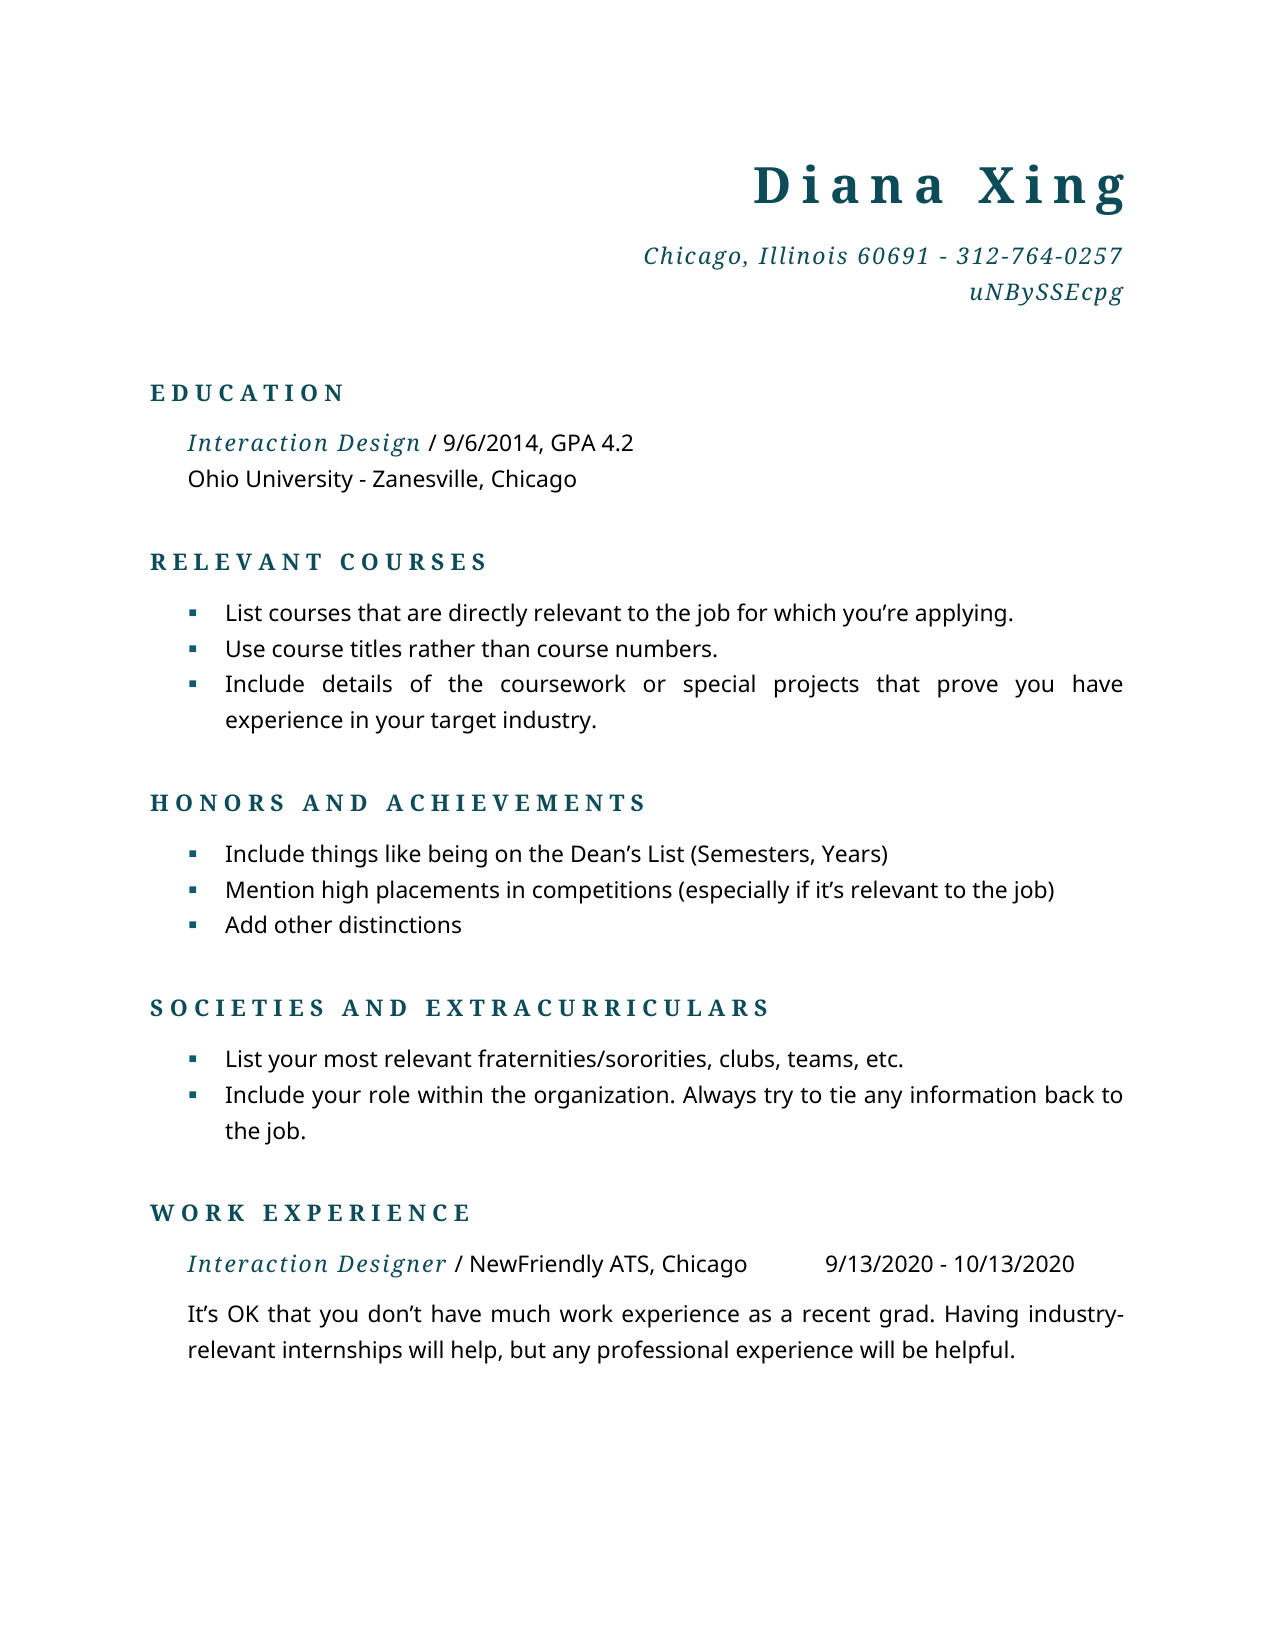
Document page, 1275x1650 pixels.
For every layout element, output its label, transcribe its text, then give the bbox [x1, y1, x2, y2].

text Interaction Design / 9/6/2014, GPA 4.2 [187, 427, 1125, 459]
list List courses that are directly relevant to the job for which you’re applying. [187, 597, 1125, 628]
text WORK EXPERIENCE [150, 1197, 1125, 1229]
text It’s OK that you don’t have much work experience as a recent grad. Having industry-relevant internships will help, but any professional experience will be helpful. [187, 1298, 1125, 1365]
text EDUCATION [150, 377, 1125, 408]
text Ohio University - Zanesville, Chicago [187, 463, 1125, 494]
list Use course titles rather than course numbers. [187, 632, 1125, 664]
text Interaction Designer / NewFriendly ATS, Chicago 9/13/2020 - 10/13/2020 [150, 1248, 1125, 1279]
text Chicago, Illinois 60691 - 312-764-0257 [187, 240, 1125, 271]
text RELEVANT COURSES [150, 546, 1125, 577]
list Mention high placements in competitions (especially if it’s relevant to the job) [187, 873, 1125, 905]
list List your most relevant fraternities/sororities, clubs, teams, etc. [187, 1043, 1125, 1074]
text Diana Xing [150, 150, 1125, 218]
list Include your role within the organization. Always try to tie any information back to the job. [187, 1079, 1125, 1146]
list Add other distinctions [187, 909, 1125, 941]
list Include things like being on the Dean’s List (Semesters, Years) [187, 838, 1125, 869]
text SOCIETIES AND EXTRACURRICULARS [150, 992, 1125, 1023]
text HONORS AND ACHIEVEMENTS [150, 787, 1125, 818]
text uNBySSEcpg [150, 276, 1125, 307]
list Include details of the coursework or special projects that prove you have experience in your target industry. [187, 668, 1125, 736]
